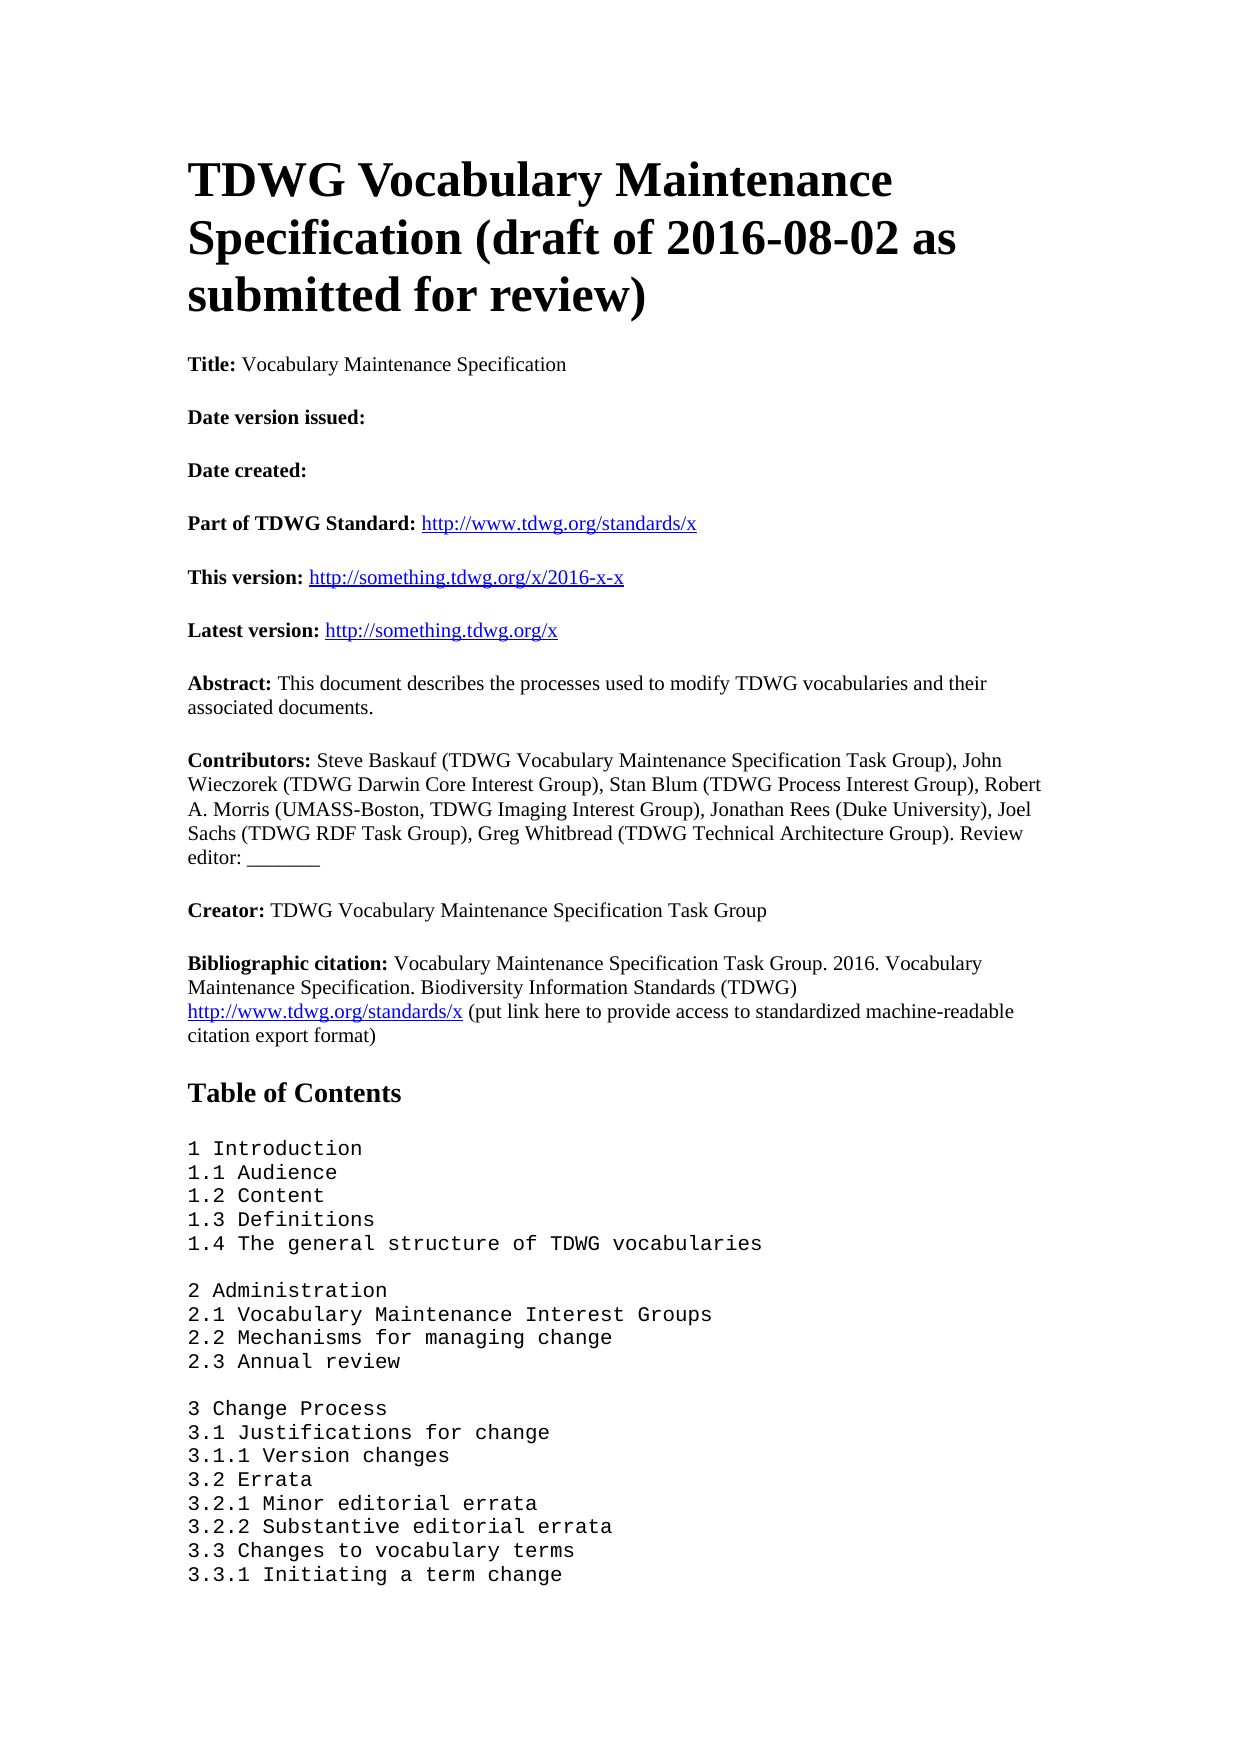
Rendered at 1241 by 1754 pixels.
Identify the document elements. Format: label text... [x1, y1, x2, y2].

text Bibliographic citation: Vocabulary Maintenance Specification Task Group. 2016. Vocabulary Maintenance Specification. Biodiversity Information Standards (TDWG) http://www.tdwg.org/standards/x (put link here to provide access to standardized machine-readable citation export format) [187, 951, 1053, 1047]
text 1.1 Audience [187, 1162, 1053, 1185]
text Date version issued: [187, 405, 1053, 429]
text 3 Change Process [187, 1398, 1053, 1422]
text 1.2 Content [187, 1185, 1053, 1209]
text 2.2 Mechanisms for managing change [187, 1327, 1053, 1351]
text 3.2.2 Substantive editorial errata [187, 1516, 1053, 1540]
text Creator: TDWG Vocabulary Maintenance Specification Task Group [187, 898, 1053, 922]
text Table of Contents [187, 1076, 1053, 1109]
text 2 Administration [187, 1280, 1053, 1303]
text 3.3.1 Initiating a term change [187, 1564, 1053, 1587]
text 3.1.1 Version changes [187, 1445, 1053, 1469]
text Latest version: http://something.tdwg.org/x [187, 618, 1053, 642]
text Abstract: This document describes the processes used to modify TDWG vocabularies and their associated documents. [187, 671, 1053, 719]
text 3.2.1 Minor editorial errata [187, 1493, 1053, 1516]
text 3.1 Justifications for change [187, 1422, 1053, 1445]
text 3.3 Changes to vocabulary terms [187, 1540, 1053, 1564]
text 2.3 Annual review [187, 1351, 1053, 1374]
text This version: http://something.tdwg.org/x/2016-x-x [187, 564, 1053, 589]
text Part of TDWG Standard: http://www.tdwg.org/standards/x [187, 511, 1053, 535]
text Title: Vocabulary Maintenance Specification [187, 352, 1053, 376]
text 1.3 Definitions [187, 1209, 1053, 1233]
text 3.2 Errata [187, 1469, 1053, 1493]
text 1.4 The general structure of TDWG vocabularies [187, 1233, 1053, 1256]
text TDWG Vocabulary Maintenance Specification (draft of 2016-08-02 as submitted for review) [187, 150, 1053, 322]
text Date created: [187, 458, 1053, 482]
text 1 Introduction [187, 1138, 1053, 1162]
text Contributors: Steve Baskauf (TDWG Vocabulary Maintenance Specification Task Group), John Wieczorek (TDWG Darwin Core Interest Group), Stan Blum (TDWG Process Interest Group), Robert A. Morris (UMASS-Boston, TDWG Imaging Interest Group), Jonathan Rees (Duke University), Joel Sachs (TDWG RDF Task Group), Greg Whitbread (TDWG Technical Architecture Group). Review editor: _______ [187, 748, 1053, 869]
text 2.1 Vocabulary Maintenance Interest Groups [187, 1303, 1053, 1327]
